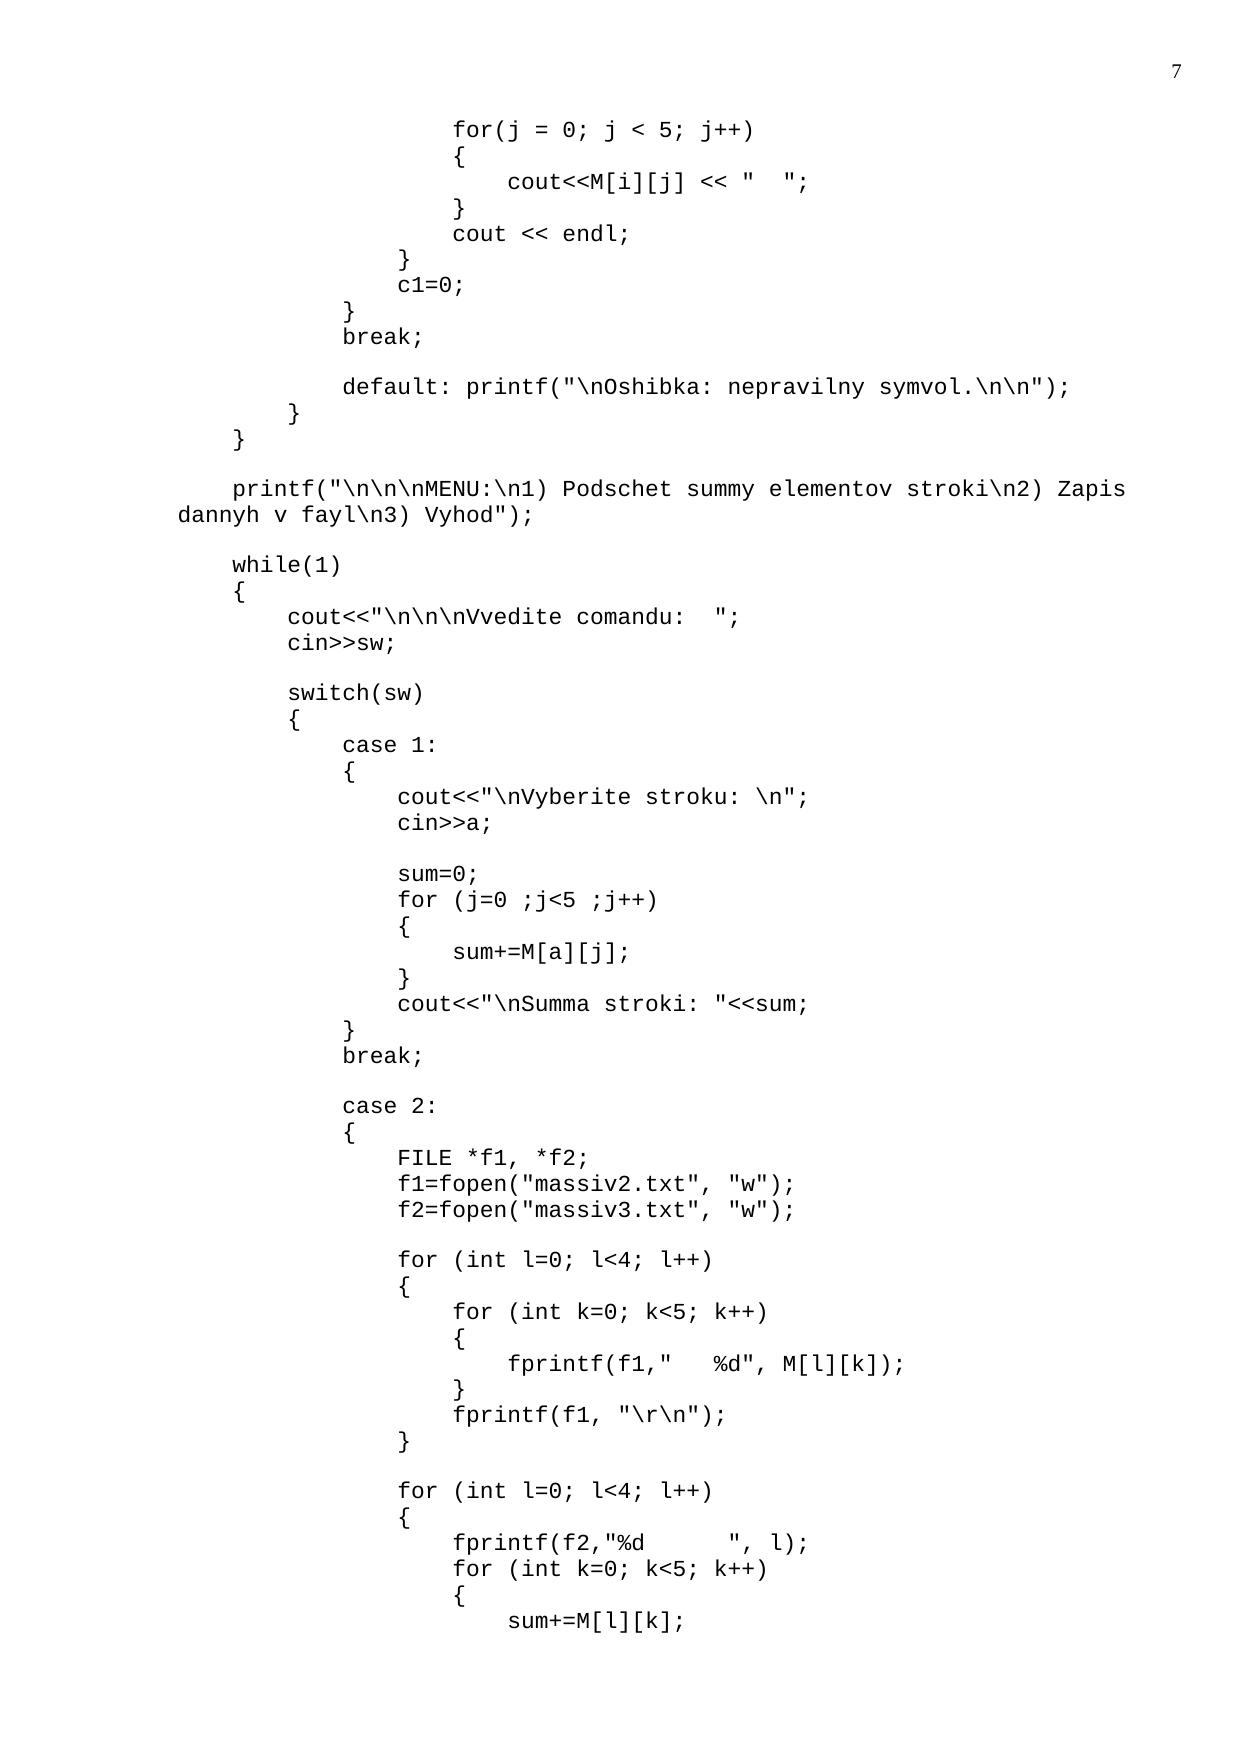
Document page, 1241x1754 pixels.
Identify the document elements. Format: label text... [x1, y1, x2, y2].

text cin>>a; [177, 811, 1181, 837]
text { [177, 1326, 1181, 1352]
text cout << endl; [177, 222, 1181, 248]
text fprintf(f1," %d", M[l][k]); [177, 1352, 1181, 1378]
text } [177, 1378, 1181, 1404]
text } [177, 300, 1181, 326]
text FILE *f1, *f2; [177, 1146, 1181, 1172]
text } [177, 1018, 1181, 1044]
text cout<<"\nSumma stroki: "<<sum; [177, 992, 1181, 1018]
text switch(sw) [177, 681, 1181, 707]
text { [177, 759, 1181, 785]
text { [177, 1274, 1181, 1300]
text for (int l=0; l<4; l++) [177, 1248, 1181, 1274]
text break; [177, 326, 1181, 352]
text for (int k=0; k<5; k++) [177, 1557, 1181, 1583]
text } [177, 248, 1181, 274]
text c1=0; [177, 274, 1181, 300]
text { [177, 579, 1181, 605]
text case 1: [177, 733, 1181, 759]
text while(1) [177, 553, 1181, 579]
text printf("\n\n\nMENU:\n1) Podschet summy elementov stroki\n2) Zapis dannyh v fayl\n3) Vyhod"); [177, 477, 1181, 529]
text { [177, 707, 1181, 733]
text for (j=0 ;j<5 ;j++) [177, 889, 1181, 915]
text break; [177, 1044, 1181, 1070]
text cin>>sw; [177, 631, 1181, 657]
text { [177, 915, 1181, 941]
text { [177, 1583, 1181, 1609]
text } [177, 427, 1181, 453]
text f1=fopen("massiv2.txt", "w"); [177, 1172, 1181, 1198]
text { [177, 144, 1181, 170]
text { [177, 1506, 1181, 1532]
text sum+=M[a][j]; [177, 941, 1181, 967]
text } [177, 196, 1181, 222]
text cout<<"\n\n\nVvedite comandu: "; [177, 605, 1181, 631]
text sum=0; [177, 863, 1181, 889]
text for(j = 0; j < 5; j++) [177, 118, 1181, 144]
text fprintf(f2,"%d ", l); [177, 1532, 1181, 1557]
text f2=fopen("massiv3.txt", "w"); [177, 1198, 1181, 1224]
text default: printf("\nOshibka: nepravilny symvol.\n\n"); [177, 376, 1181, 402]
text { [177, 1120, 1181, 1146]
text for (int l=0; l<4; l++) [177, 1480, 1181, 1506]
text } [177, 402, 1181, 427]
text sum+=M[l][k]; [177, 1609, 1181, 1635]
text case 2: [177, 1094, 1181, 1120]
text } [177, 967, 1181, 992]
text } [177, 1430, 1181, 1456]
text for (int k=0; k<5; k++) [177, 1300, 1181, 1326]
text fprintf(f1, "\r\n"); [177, 1404, 1181, 1430]
text cout<<"\nVyberite stroku: \n"; [177, 785, 1181, 811]
text cout<<M[i][j] << " "; [177, 170, 1181, 196]
